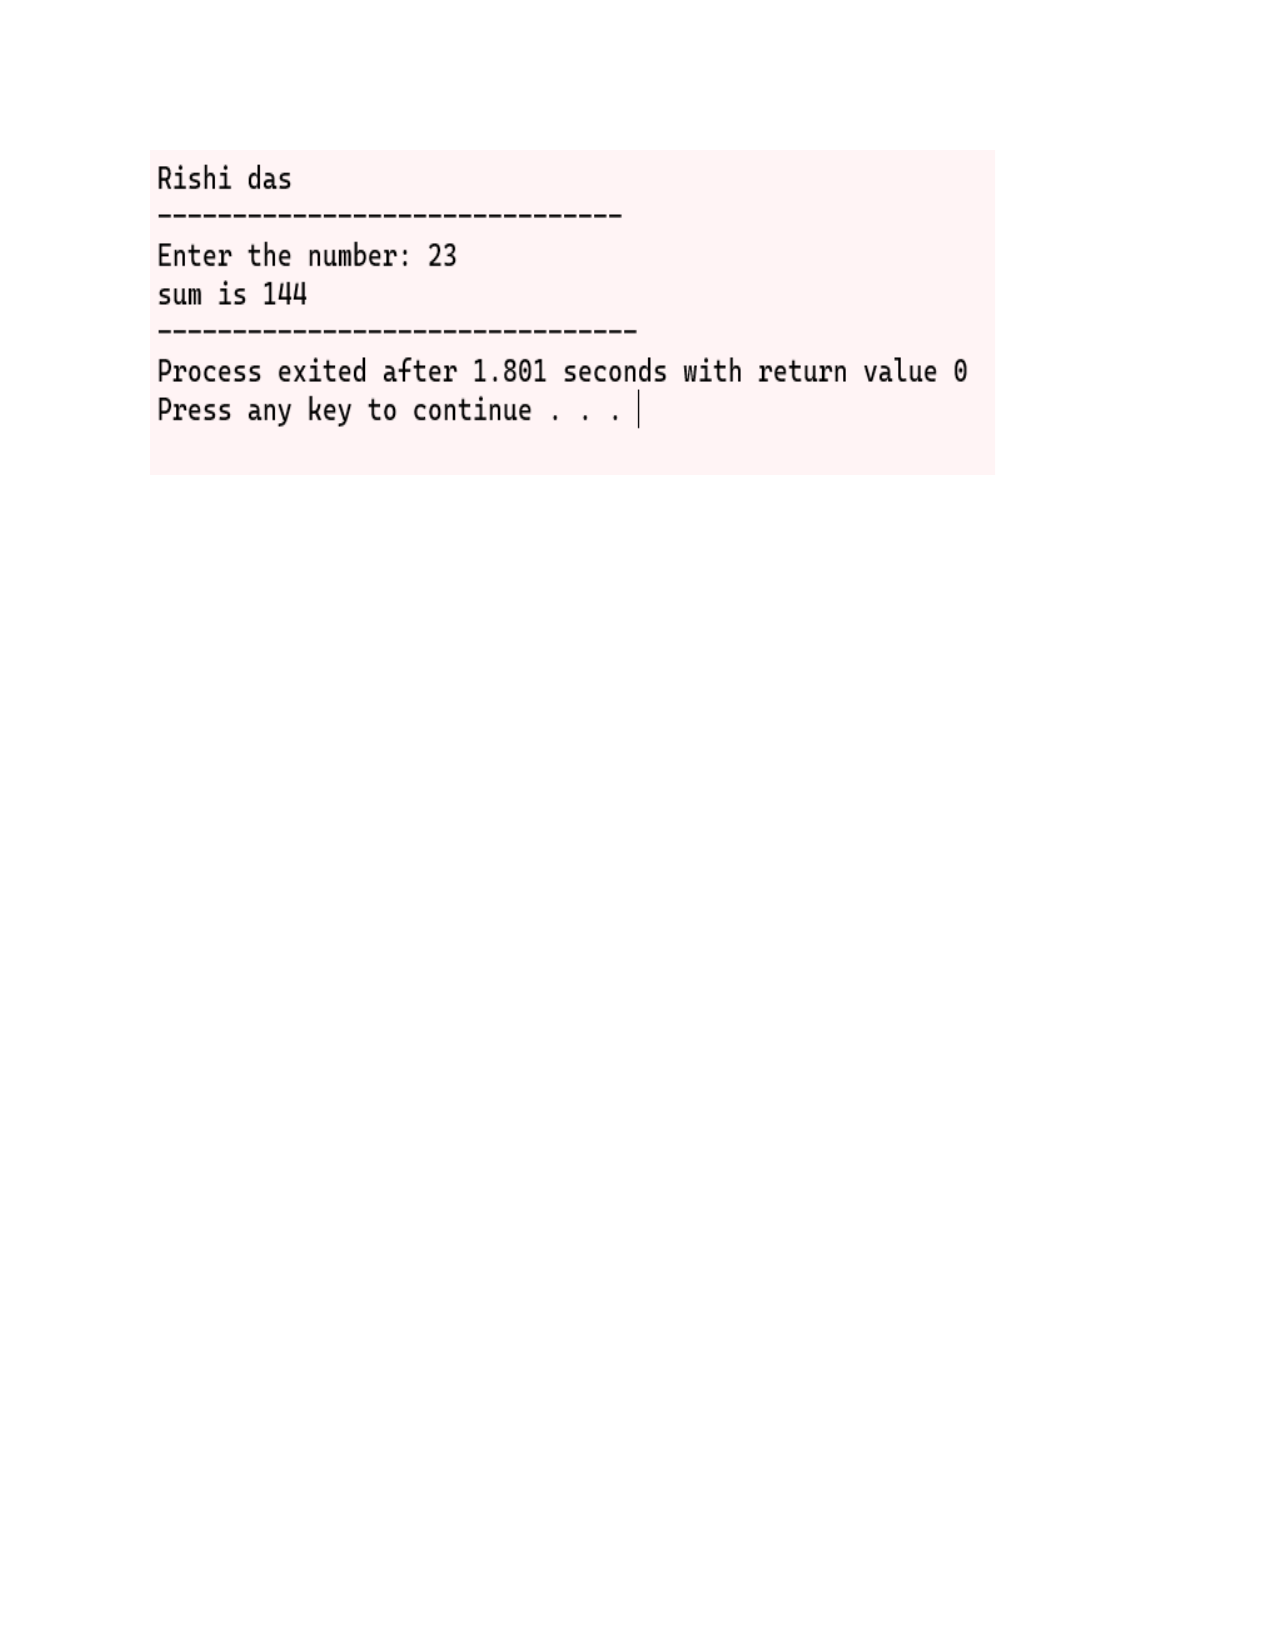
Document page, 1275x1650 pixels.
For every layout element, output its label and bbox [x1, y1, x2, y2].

picture [150, 150, 996, 475]
